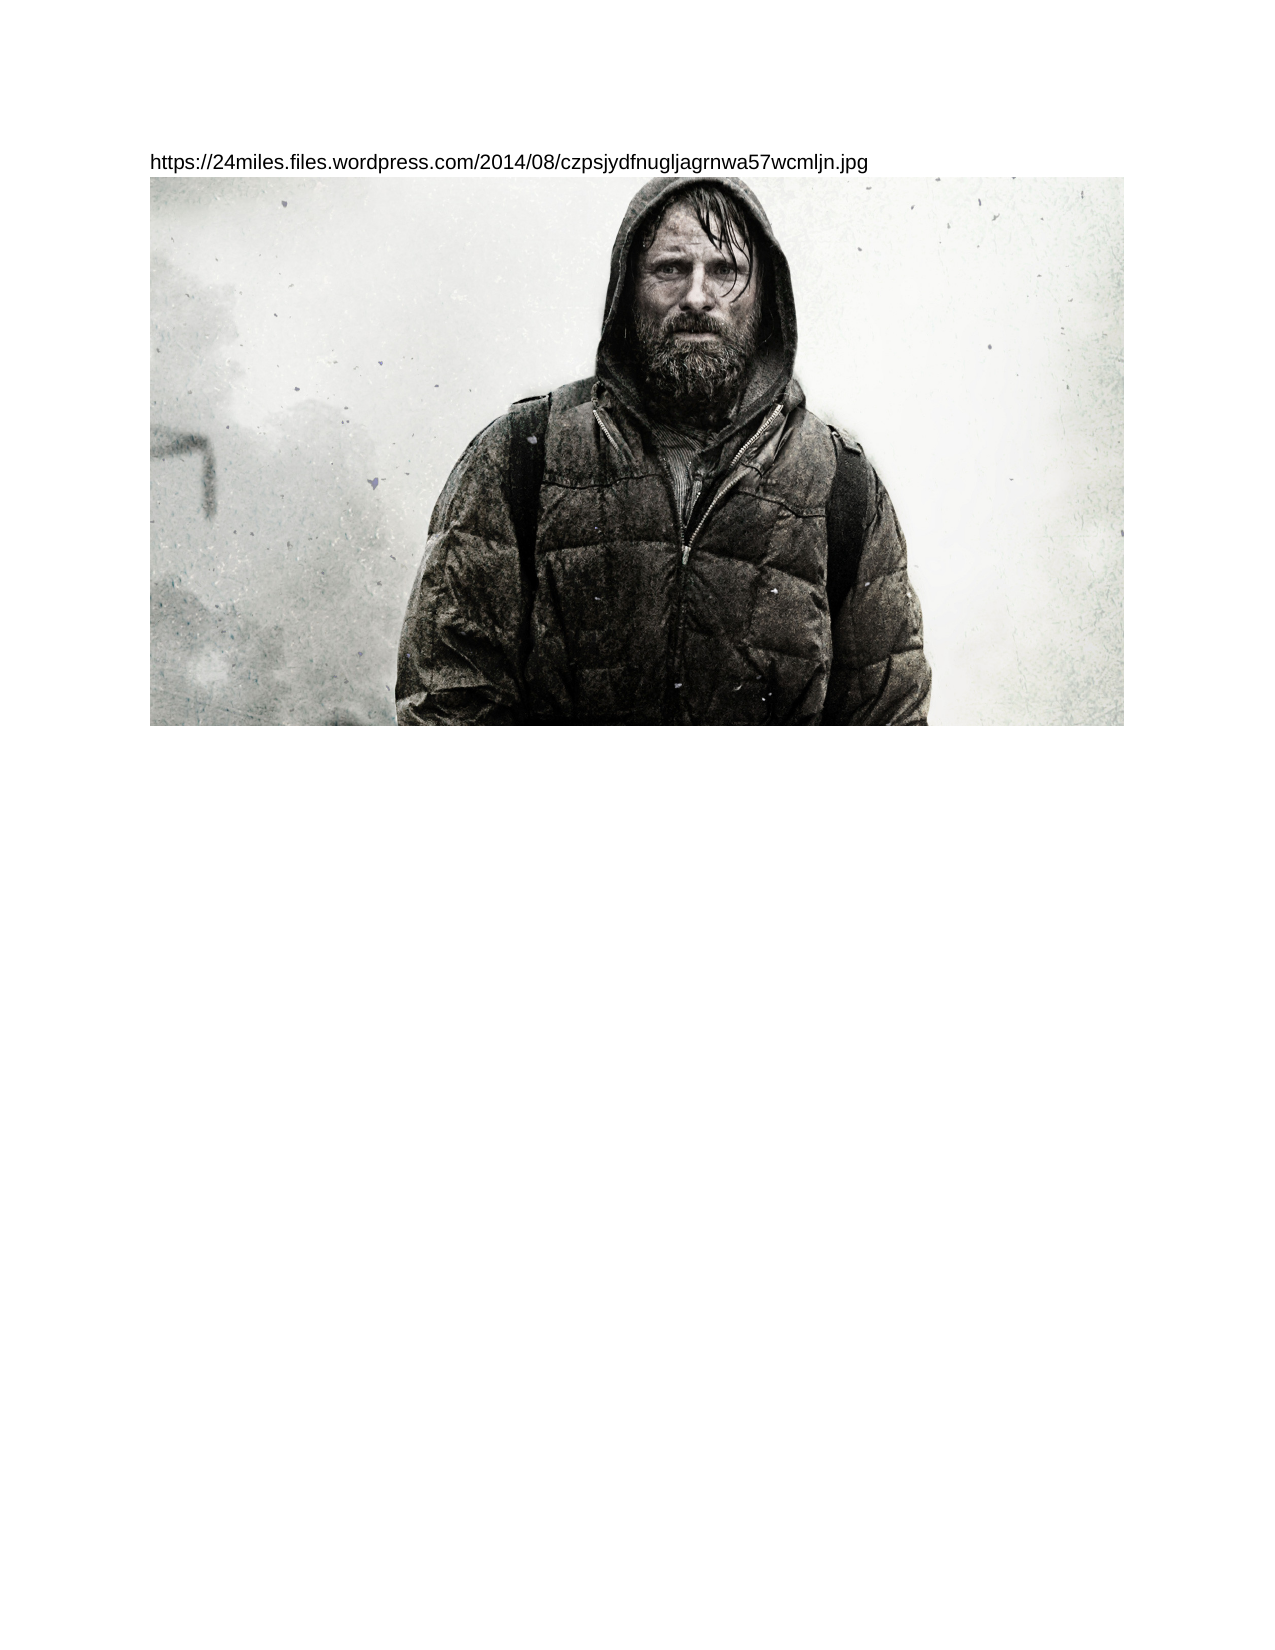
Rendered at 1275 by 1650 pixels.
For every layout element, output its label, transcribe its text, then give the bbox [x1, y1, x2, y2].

picture [150, 177, 1124, 726]
